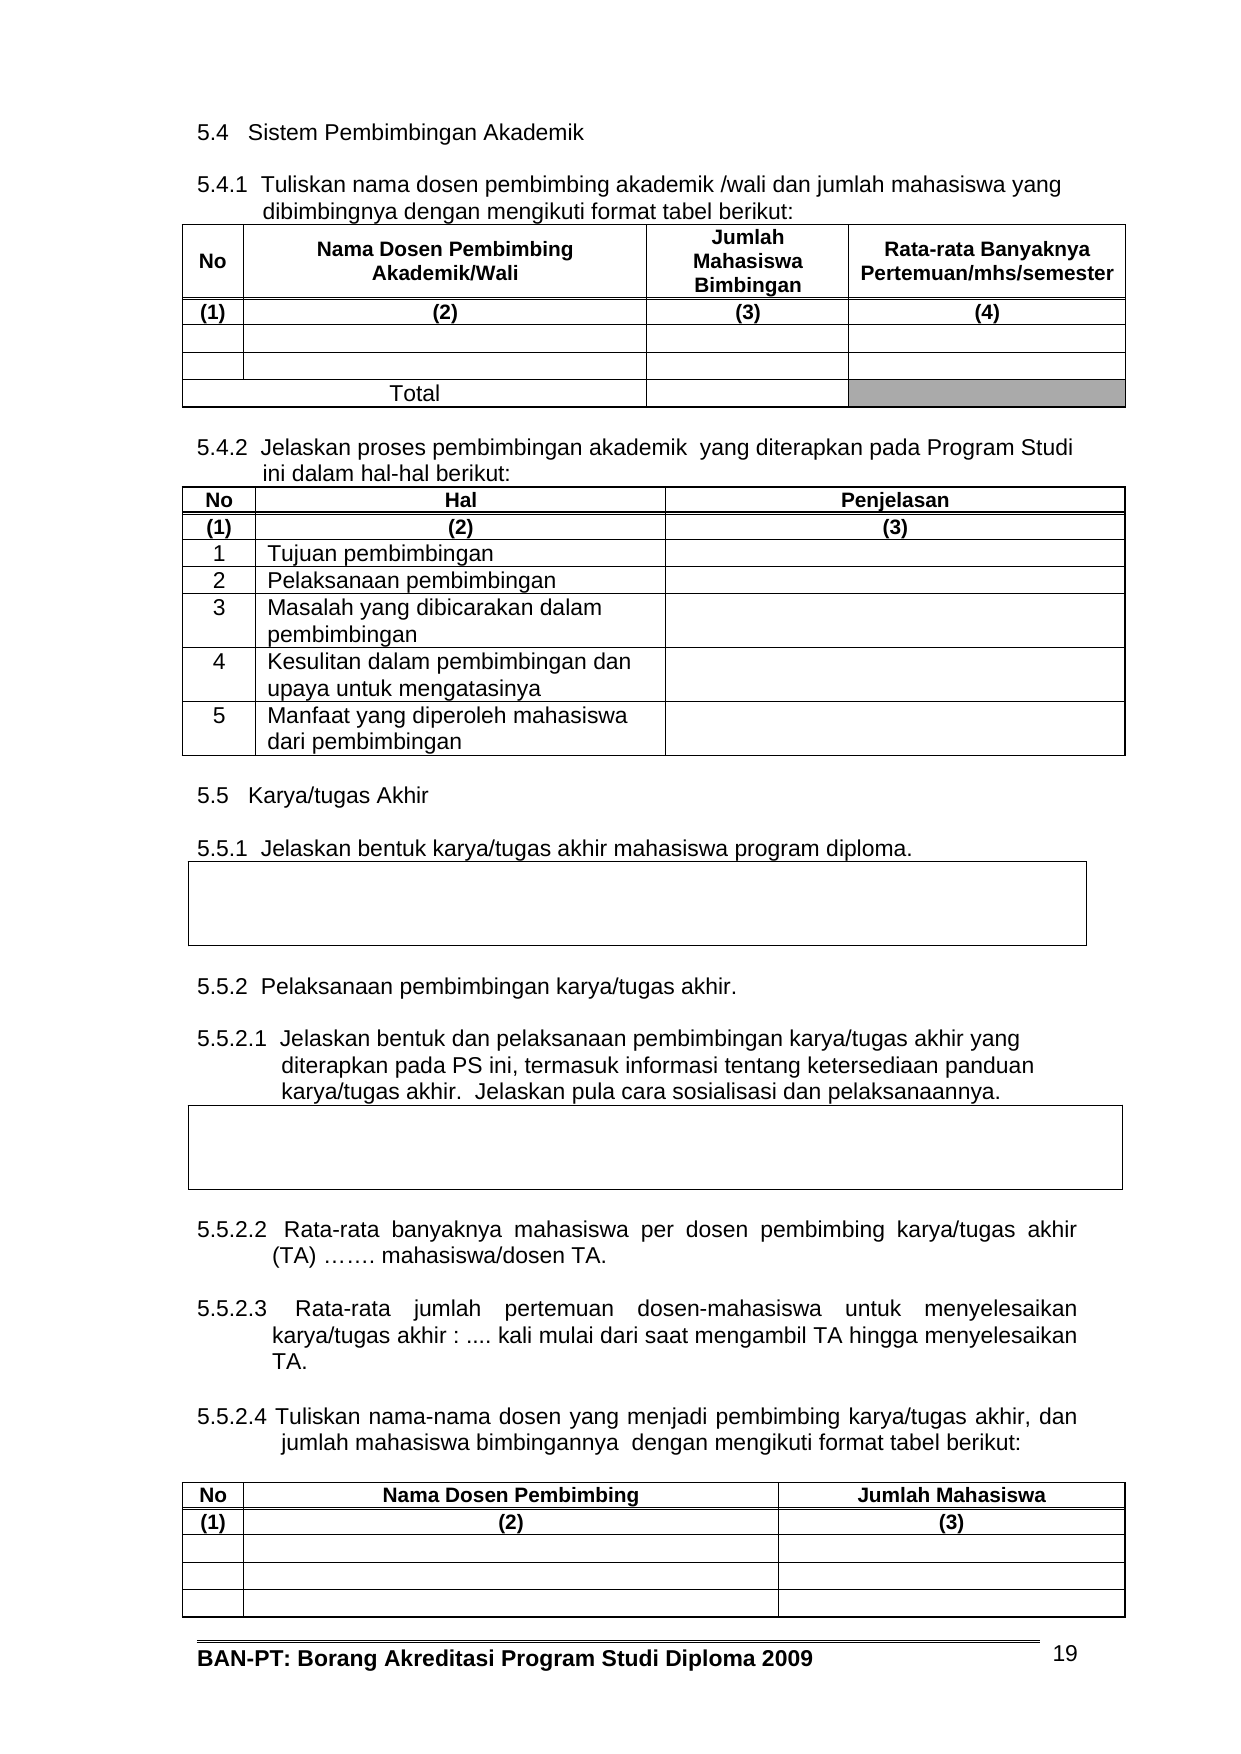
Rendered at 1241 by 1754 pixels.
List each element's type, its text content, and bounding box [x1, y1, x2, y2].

table_cell (2) [244, 1510, 778, 1534]
table_cell (1) [183, 1510, 243, 1534]
table_cell [849, 380, 1125, 406]
text 5.4 Sistem Pembimbingan Akademik [197, 119, 1078, 145]
table_cell [244, 1590, 778, 1616]
table_cell [183, 1535, 243, 1562]
table_cell [244, 1563, 778, 1589]
text 5.5.2.1 Jelaskan bentuk dan pelaksanaan pembimbingan karya/tugas akhir yang diterapkan pada PS ini, termasuk informasi tentang ketersediaan panduan karya/tugas akhir. Jelaskan pula cara sosialisasi dan pelaksanaannya. [197, 1025, 1078, 1104]
list Rata-rata jumlah pertemuan dosen-mahasiswa untuk menyelesaikan karya/tugas akhir : .... kali mulai dari saat mengambil TA hingga menyelesaikan TA. [197, 1295, 1078, 1374]
table_header No [183, 225, 243, 297]
table_header Penjelasan [666, 488, 1124, 511]
table_cell [779, 1563, 1124, 1589]
table_cell [666, 594, 1124, 647]
text 5.4.1 Tuliskan nama dosen pembimbing akademik /wali dan jumlah mahasiswa yang dibimbingnya dengan mengikuti format tabel berikut: [197, 171, 1078, 224]
table_cell [183, 1590, 243, 1616]
table_cell [849, 325, 1125, 352]
list Rata-rata banyaknya mahasiswa per dosen pembimbing karya/tugas akhir (TA) ……. mahasiswa/dosen TA. [197, 1216, 1078, 1269]
table_cell [779, 1535, 1124, 1562]
table_cell [244, 325, 646, 352]
table_cell (2) [244, 300, 646, 324]
table_header Nama Dosen Pembimbing Akademik/Wali [244, 225, 646, 297]
table_cell [666, 567, 1124, 593]
table_cell (3) [647, 300, 848, 324]
table_cell [244, 1535, 778, 1562]
text 5.5.2.4 Tuliskan nama-nama dosen yang menjadi pembimbing karya/tugas akhir, dan jumlah mahasiswa bimbingannya dengan mengikuti format tabel berikut: [197, 1403, 1078, 1456]
table_cell (3) [666, 515, 1124, 538]
table_cell Pelaksanaan pembimbingan [256, 567, 665, 593]
table_cell [666, 702, 1124, 754]
text 5.5 Karya/tugas Akhir [197, 782, 1078, 808]
text 5.4.2 Jelaskan proses pembimbingan akademik yang diterapkan pada Program Studi ini dalam hal-hal berikut: [197, 434, 1078, 486]
table_cell [666, 540, 1124, 566]
table_cell [244, 353, 646, 379]
table_cell (1) [183, 300, 243, 324]
table_cell [849, 353, 1125, 379]
table_cell 5 [183, 702, 255, 754]
table_cell [647, 380, 848, 406]
table_cell Tujuan pembimbingan [256, 540, 665, 566]
table_cell (2) [256, 515, 665, 538]
table_cell [183, 1563, 243, 1589]
table_cell 2 [183, 567, 255, 593]
table_cell Masalah yang dibicarakan dalam pembimbingan [256, 594, 665, 647]
table_header No [183, 488, 255, 511]
table_cell Kesulitan dalam pembimbingan dan upaya untuk mengatasinya [256, 648, 665, 701]
table_cell (3) [779, 1510, 1124, 1534]
table_cell (1) [183, 515, 255, 538]
table_header Hal [256, 488, 665, 511]
table_cell 3 [183, 594, 255, 647]
table_cell Manfaat yang diperoleh mahasiswa dari pembimbingan [256, 702, 665, 754]
table_cell [647, 325, 848, 352]
table_cell [183, 353, 243, 379]
table_cell (4) [849, 300, 1125, 324]
table_cell [779, 1590, 1124, 1616]
table_header No [183, 1483, 243, 1507]
table_cell [183, 325, 243, 352]
table_cell Total [183, 380, 646, 406]
text 5.5.2 Pelaksanaan pembimbingan karya/tugas akhir. [197, 973, 1078, 999]
table_header Jumlah Mahasiswa [779, 1483, 1124, 1507]
table_cell [666, 648, 1124, 701]
table_cell 1 [183, 540, 255, 566]
table_header Rata-rata Banyaknya Pertemuan/mhs/semester [849, 225, 1125, 297]
table_cell 4 [183, 648, 255, 701]
table_header Jumlah Mahasiswa Bimbingan [647, 225, 848, 297]
text 5.5.1 Jelaskan bentuk karya/tugas akhir mahasiswa program diploma. [197, 835, 1078, 861]
table_cell [647, 353, 848, 379]
table_header Nama Dosen Pembimbing [244, 1483, 778, 1507]
